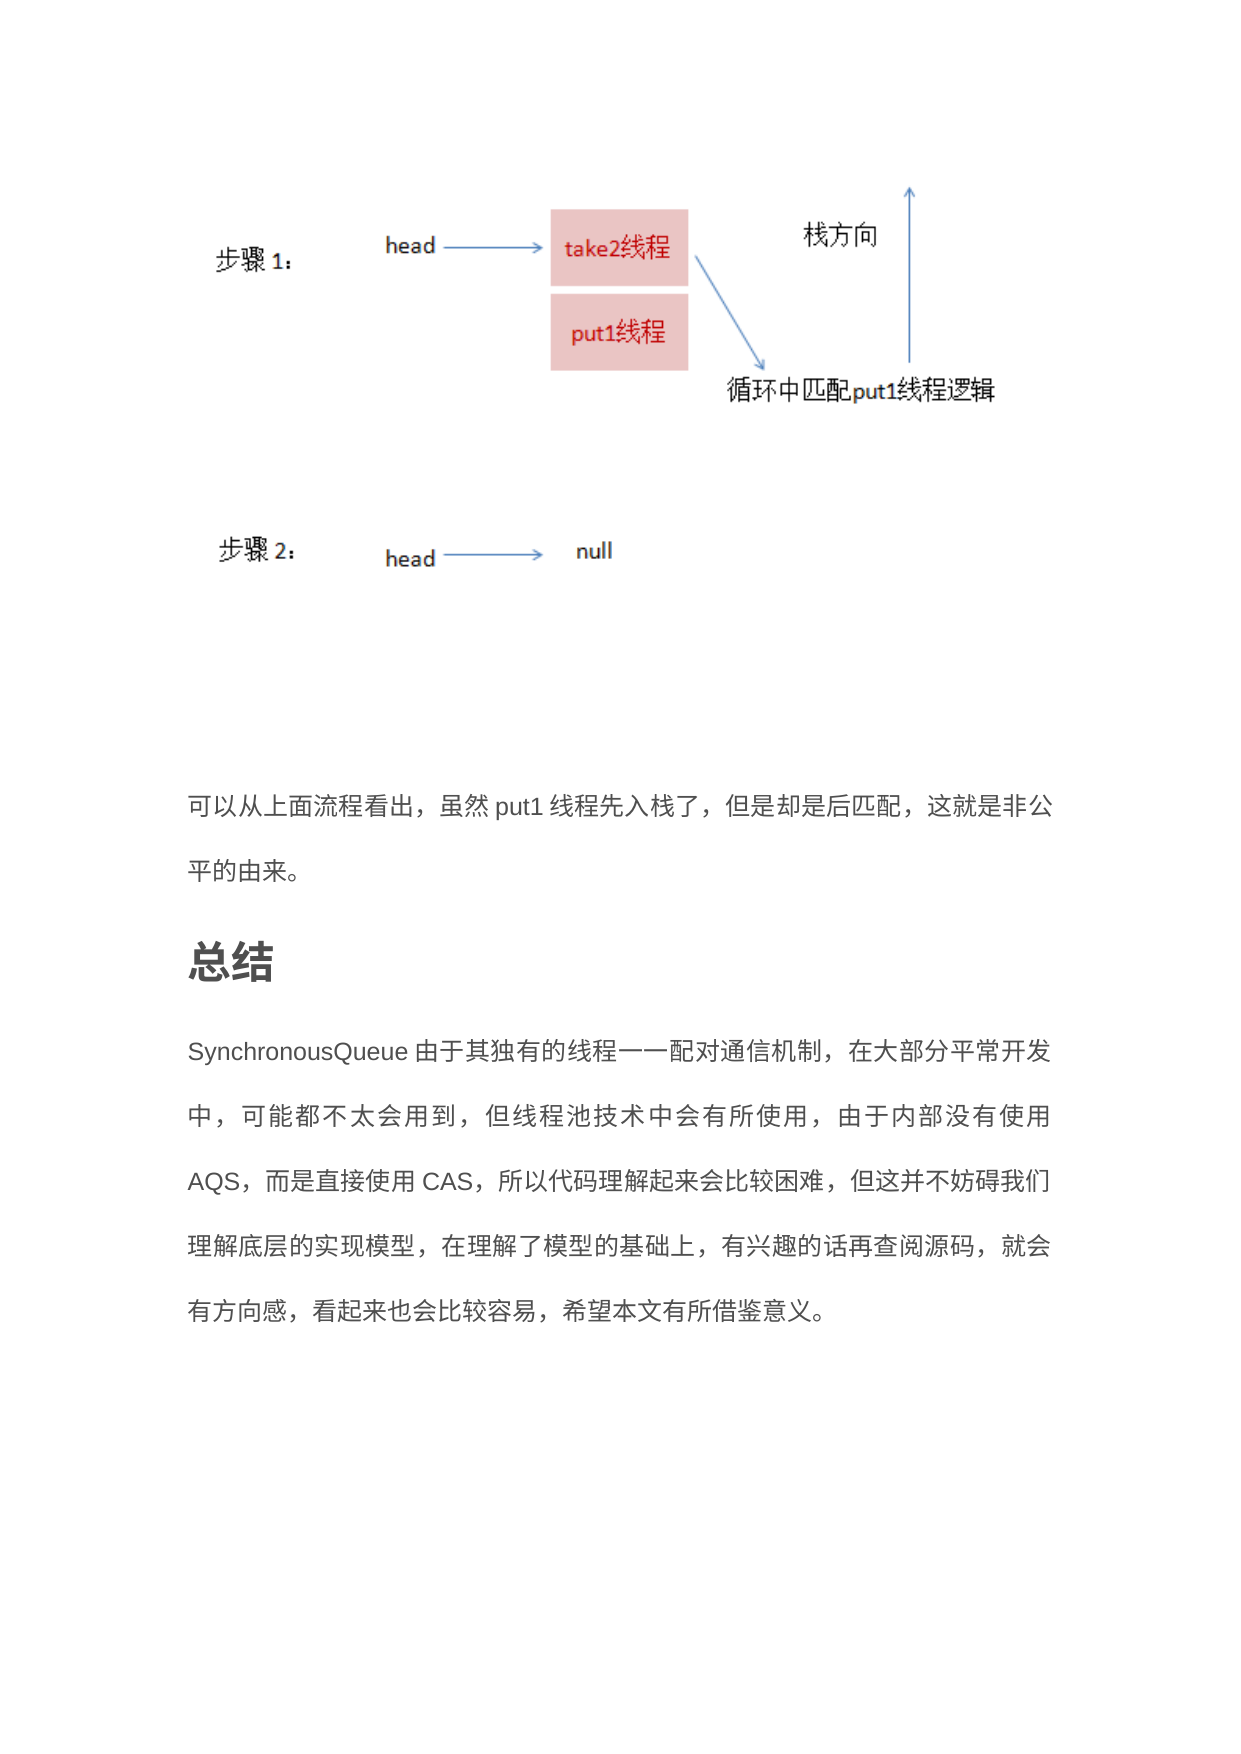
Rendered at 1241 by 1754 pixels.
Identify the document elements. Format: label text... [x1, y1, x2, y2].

subtitle 总结 [187, 927, 1053, 992]
text SynchronousQueue由于其独有的线程一一配对通信机制，在大部分平常开发中，可能都不太会用到，但线程池技术中会有所使用，由于内部没有使用AQS，而是直接使用CAS，所以代码理解起来会比较困难，但这并不妨碍我们理解底层的实现模型，在理解了模型的基础上，有兴趣的话再查阅源码，就会有方向感，看起来也会比较容易，希望本文有所借鉴意义。 [187, 1017, 1053, 1342]
text 可以从上面流程看出，虽然put1线程先入栈了，但是却是后匹配，这就是非公平的由来。 [187, 772, 1053, 902]
picture [187, 162, 1062, 620]
